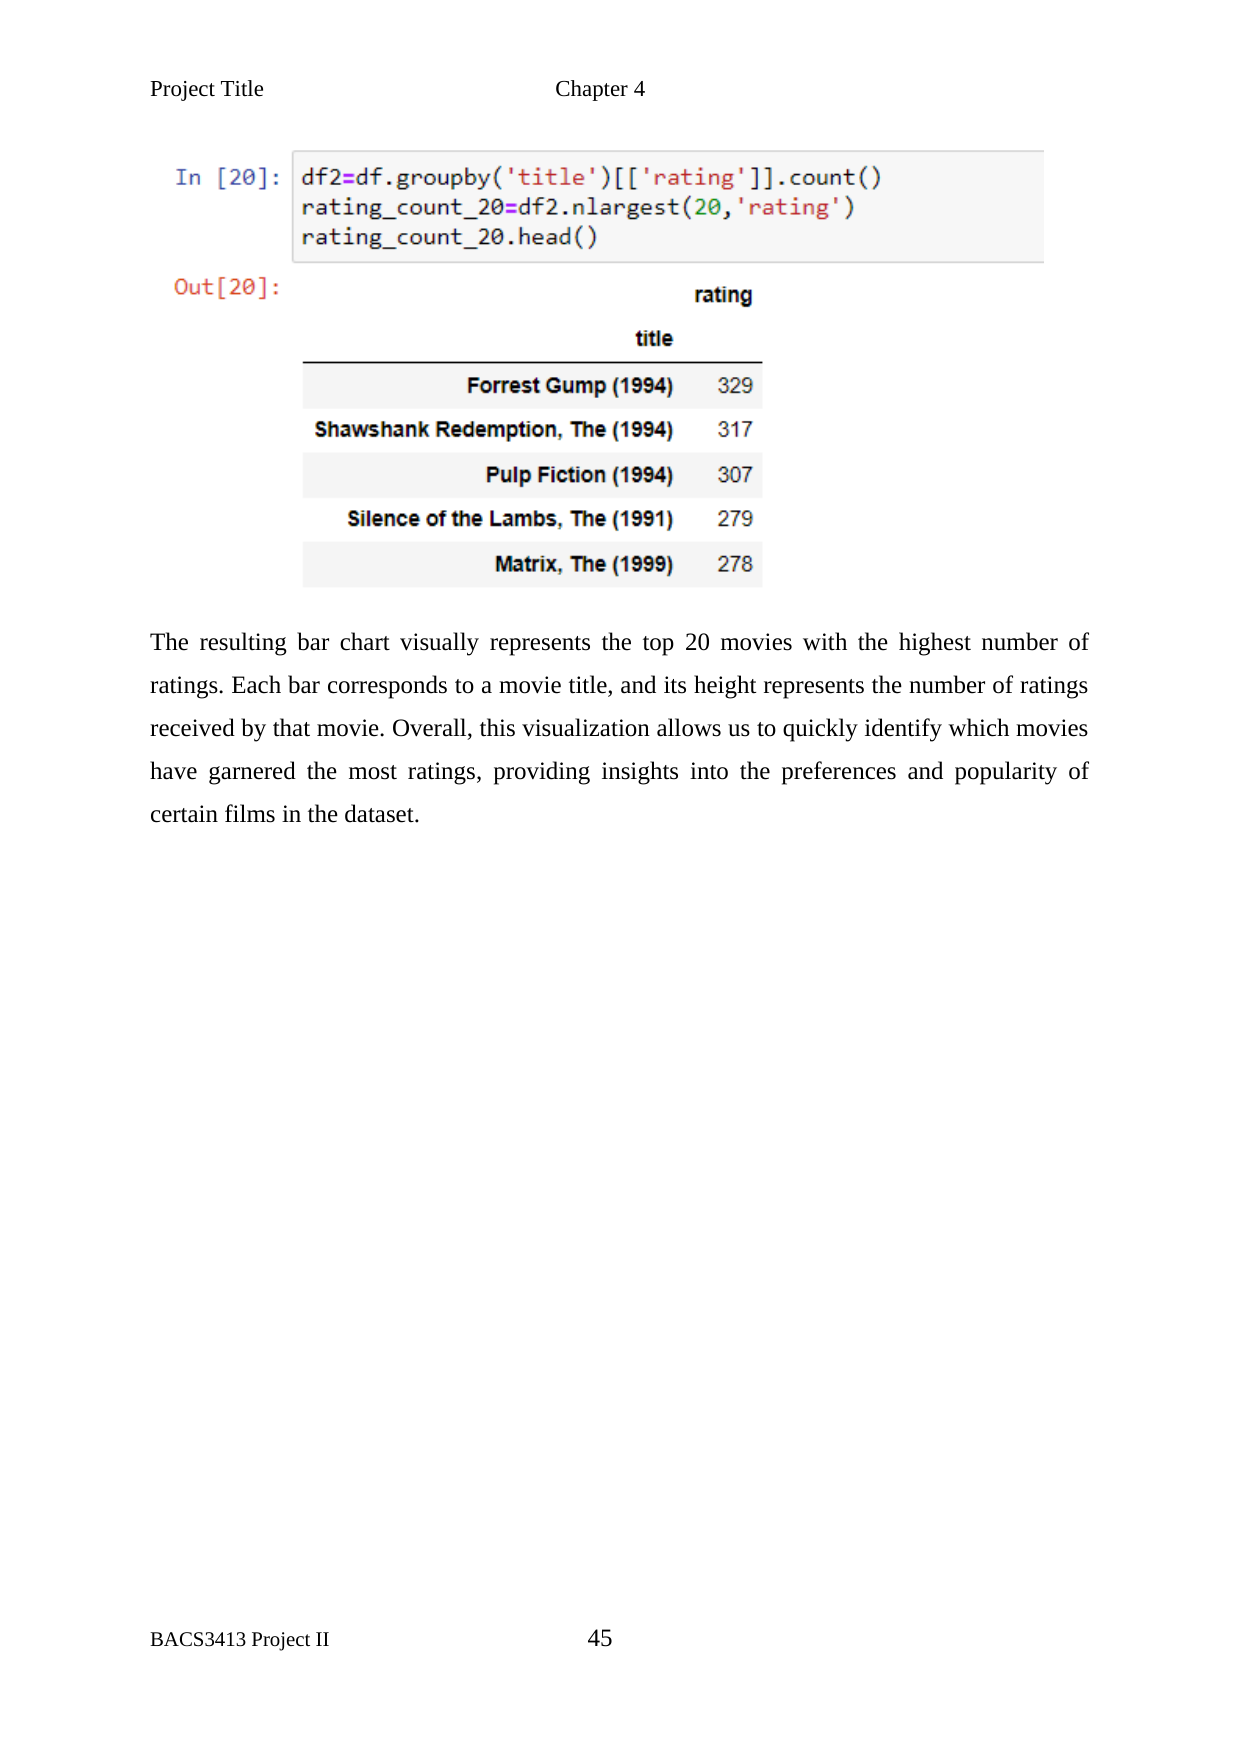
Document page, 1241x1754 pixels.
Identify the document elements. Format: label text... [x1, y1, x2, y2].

picture [150, 150, 1044, 600]
text The resulting bar chart visually represents the top 20 movies with the highest number of ratings. Each bar corresponds to a movie title, and its height represents the number of ratings received by that movie. Overall, this visualization allows us to quickly identify which movies have garnered the most ratings, providing insights into the preferences and popularity of certain films in the dataset. [150, 627, 1090, 828]
